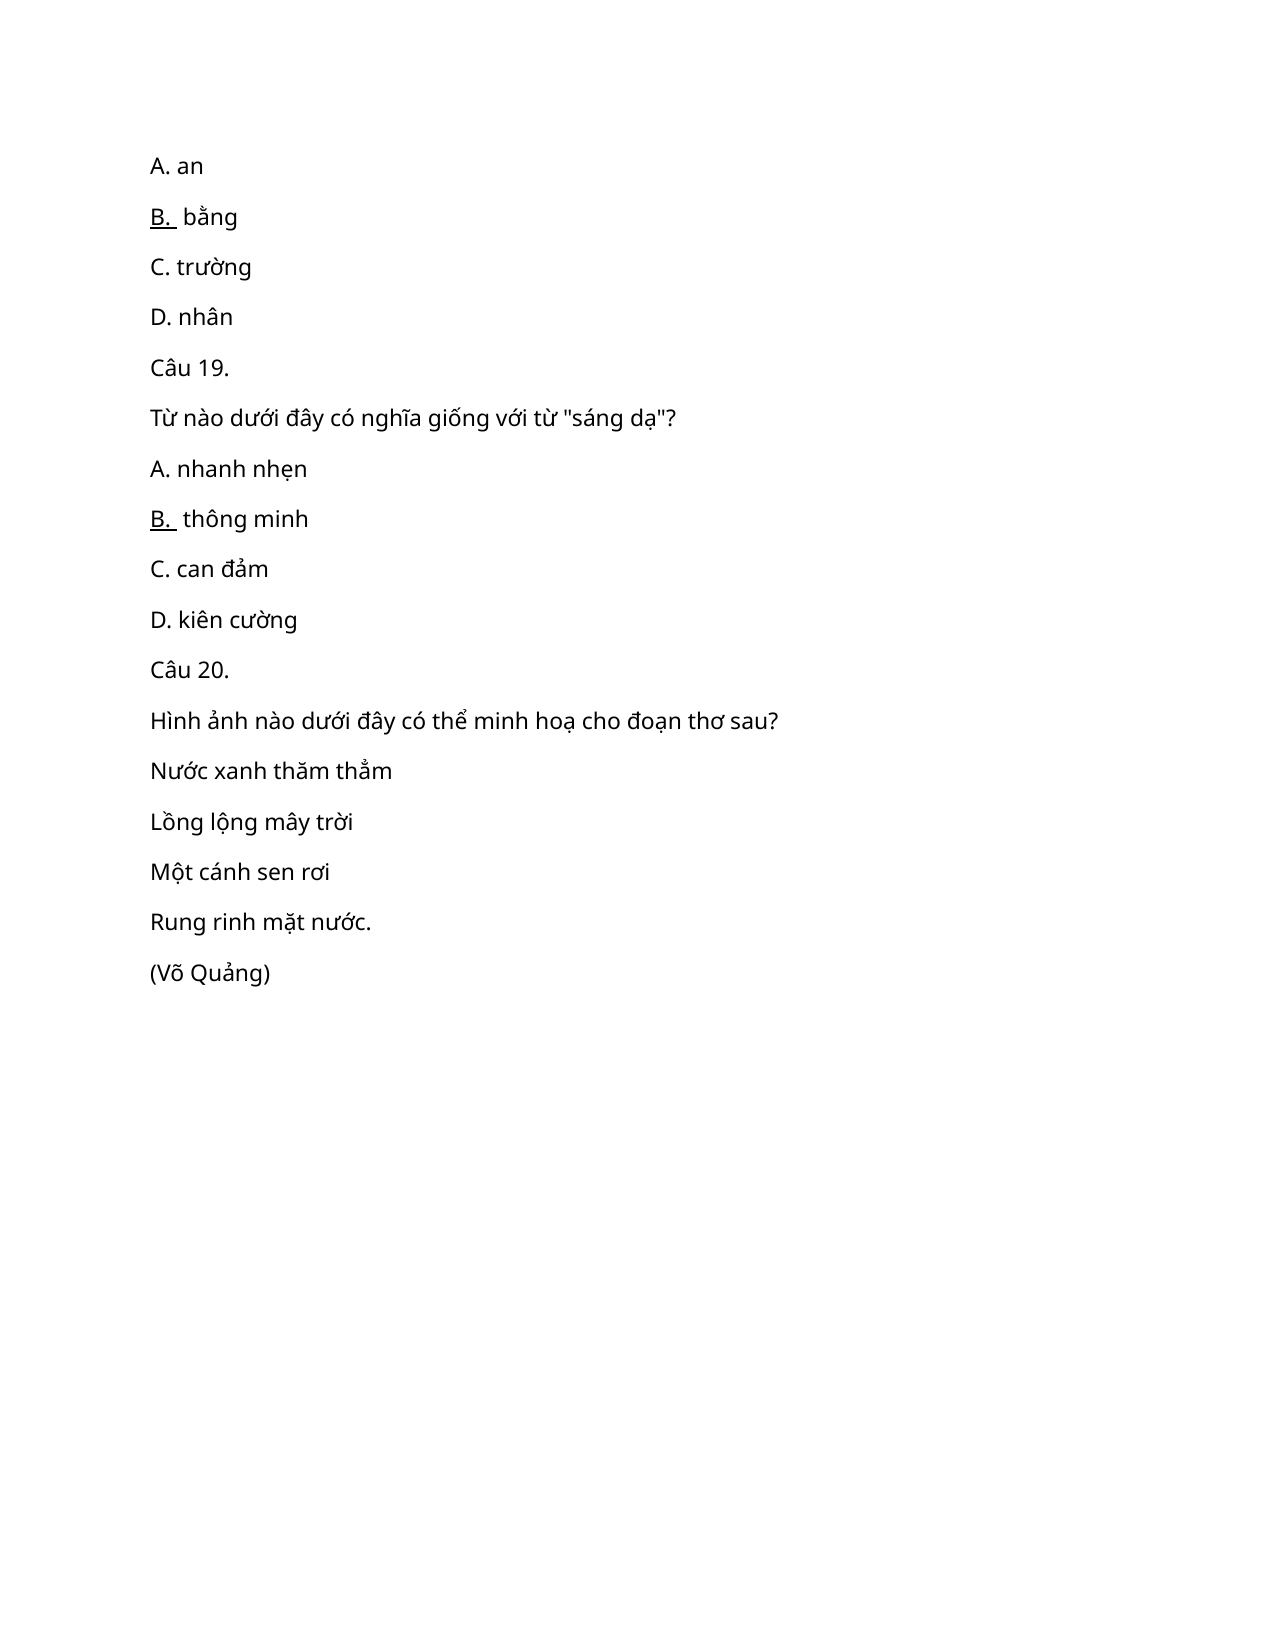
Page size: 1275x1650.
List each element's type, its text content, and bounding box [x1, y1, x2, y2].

text C. trường [150, 251, 1125, 282]
text Nước xanh thăm thẳm [150, 755, 1125, 786]
text Câu 20. [150, 654, 1125, 685]
text B. bằng [150, 200, 1125, 232]
text Lồng lộng mây trời [150, 805, 1125, 837]
text C. can đảm [150, 553, 1125, 584]
text (Võ Quảng) [150, 957, 1125, 988]
text Một cánh sen rơi [150, 856, 1125, 887]
text Câu 19. [150, 352, 1125, 383]
text Rung rinh mặt nước. [150, 906, 1125, 937]
text D. kiên cường [150, 604, 1125, 635]
text A. an [150, 150, 1125, 181]
text D. nhân [150, 301, 1125, 332]
text A. nhanh nhẹn [150, 452, 1125, 484]
text B. thông minh [150, 503, 1125, 534]
text Hình ảnh nào dưới đây có thể minh hoạ cho đoạn thơ sau? [150, 704, 1125, 736]
text Từ nào dưới đây có nghĩa giống với từ "sáng dạ"? [150, 402, 1125, 433]
